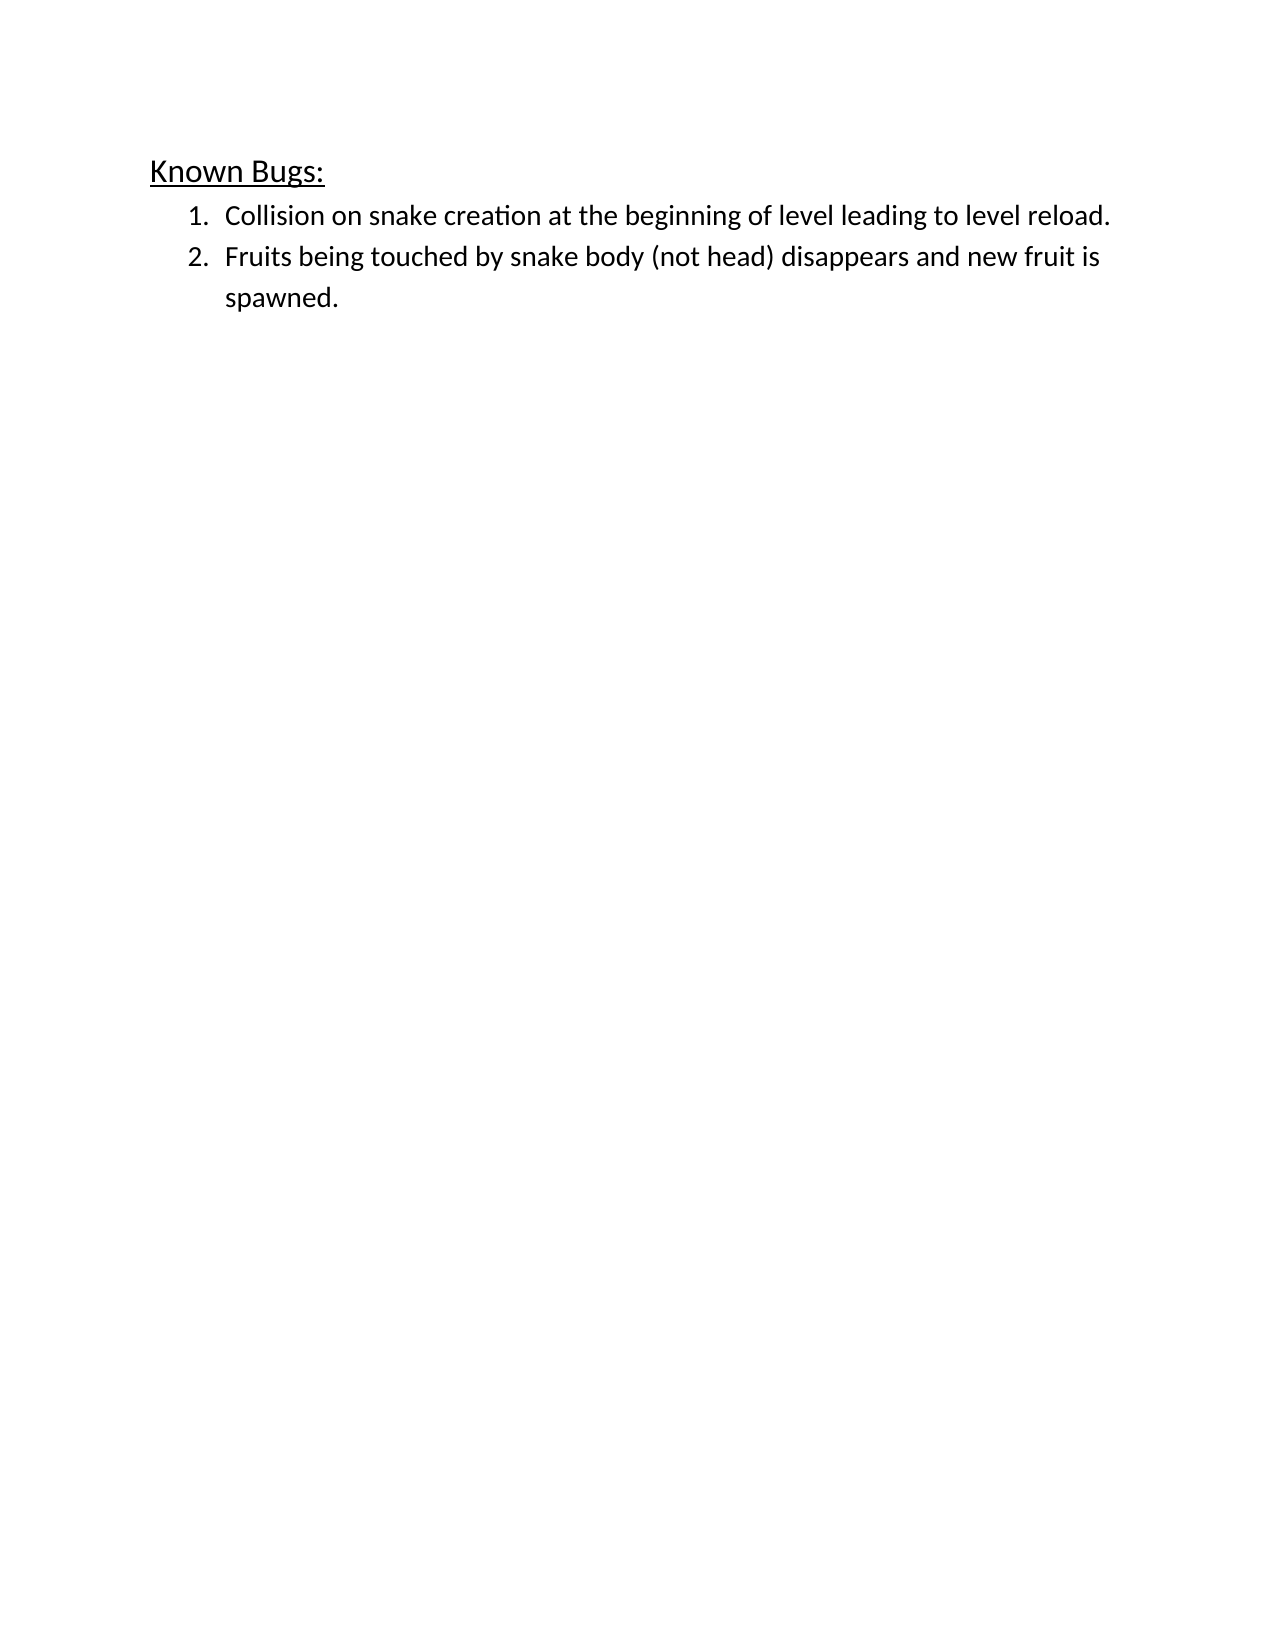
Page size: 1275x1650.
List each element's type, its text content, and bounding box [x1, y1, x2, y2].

list Collision on snake creation at the beginning of level leading to level reload. [187, 197, 1125, 232]
list Fruits being touched by snake body (not head) disappears and new fruit is spawned. [187, 238, 1125, 314]
list Known Bugs: [150, 150, 1125, 191]
